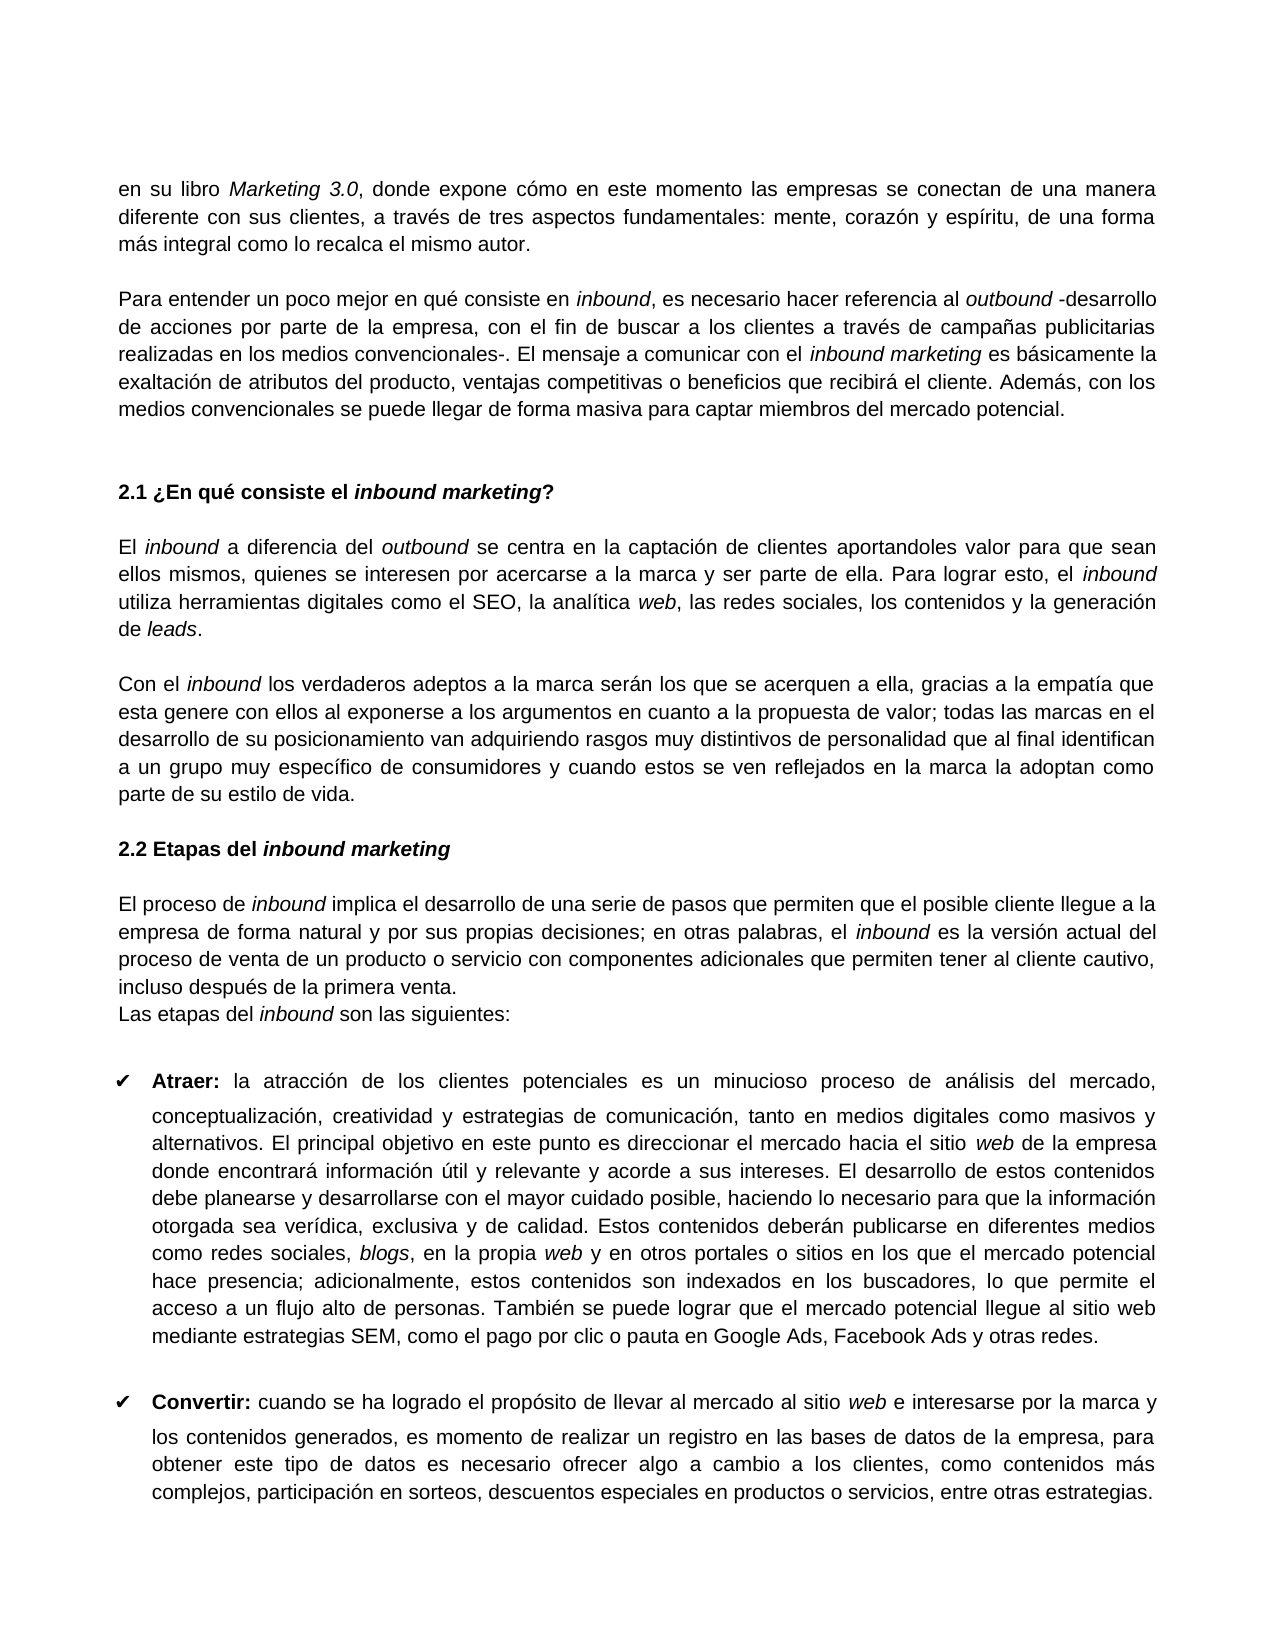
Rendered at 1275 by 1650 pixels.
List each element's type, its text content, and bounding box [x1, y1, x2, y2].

list Convertir: cuando se ha logrado el propósito de llevar al mercado al sitio web e interesarse por la marca y los contenidos generados, es momento de realizar un registro en las bases de datos de la empresa, para obtener este tipo de datos es necesario ofrecer algo a cambio a los clientes, como contenidos más complejos, participación en sorteos, descuentos especiales en productos o servicios, entre otras estrategias. [114, 1378, 1157, 1504]
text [118, 177, 1157, 256]
list Atraer: la atracción de los clientes potenciales es un minucioso proceso de análisis del mercado, conceptualización, creatividad y estrategias de comunicación, tanto en medios digitales como masivos y alternativos. El principal objetivo en este punto es direccionar el mercado hacia el sitio web de la empresa donde encontrará información útil y relevante y acorde a sus intereses. El desarrollo de estos contenidos debe planearse y desarrollarse con el mayor cuidado posible, haciendo lo necesario para que la información otorgada sea verídica, exclusiva y de calidad. Estos contenidos deberán publicarse en diferentes medios como redes sociales, blogs, en la propia web y en otros portales o sitios en los que el mercado potencial hace presencia; adicionalmente, estos contenidos son indexados en los buscadores, lo que permite el acceso a un flujo alto de personas. También se puede lograr que el mercado potencial llegue al sitio web mediante estrategias SEM, como el pago por clic o pauta en Google Ads, Facebook Ads y otras redes. [114, 1057, 1157, 1347]
text El proceso de inbound implica el desarrollo de una serie de pasos que permiten que el posible cliente llegue a la empresa de forma natural y por sus propias decisiones; en otras palabras, el inbound es la versión actual del proceso de venta de un producto o servicio con componentes adicionales que permiten tener al cliente cautivo, incluso después de la primera venta. [118, 892, 1157, 999]
text 2.2 Etapas del inbound marketing [118, 837, 1157, 861]
text El inbound a diferencia del outbound se centra en la captación de clientes aportandoles valor para que sean ellos mismos, quienes se interesen por acercarse a la marca y ser parte de ella. Para lograr esto, el inbound utiliza herramientas digitales como el SEO, la analítica web, las redes sociales, los contenidos y la generación de leads. [118, 535, 1157, 641]
text Para entender un poco mejor en qué consiste en inbound, es necesario hacer referencia al outbound -desarrollo de acciones por parte de la empresa, con el fin de buscar a los clientes a través de campañas publicitarias realizadas en los medios convencionales-. El mensaje a comunicar con el inbound marketing es básicamente la exaltación de atributos del producto, ventajas competitivas o beneficios que recibirá el cliente. Además, con los medios convencionales se puede llegar de forma masiva para captar miembros del mercado potencial. [118, 287, 1157, 421]
text Con el inbound los verdaderos adeptos a la marca serán los que se acerquen a ella, gracias a la empatía que esta genere con ellos al exponerse a los argumentos en cuanto a la propuesta de valor; todas las marcas en el desarrollo de su posicionamiento van adquiriendo rasgos muy distintivos de personalidad que al final identifican a un grupo muy específico de consumidores y cuando estos se ven reflejados en la marca la adoptan como parte de su estilo de vida. [118, 672, 1157, 806]
text 2.1 ¿En qué consiste el inbound marketing? [118, 480, 1157, 504]
text Las etapas del inbound son las siguientes: [118, 1002, 1157, 1026]
